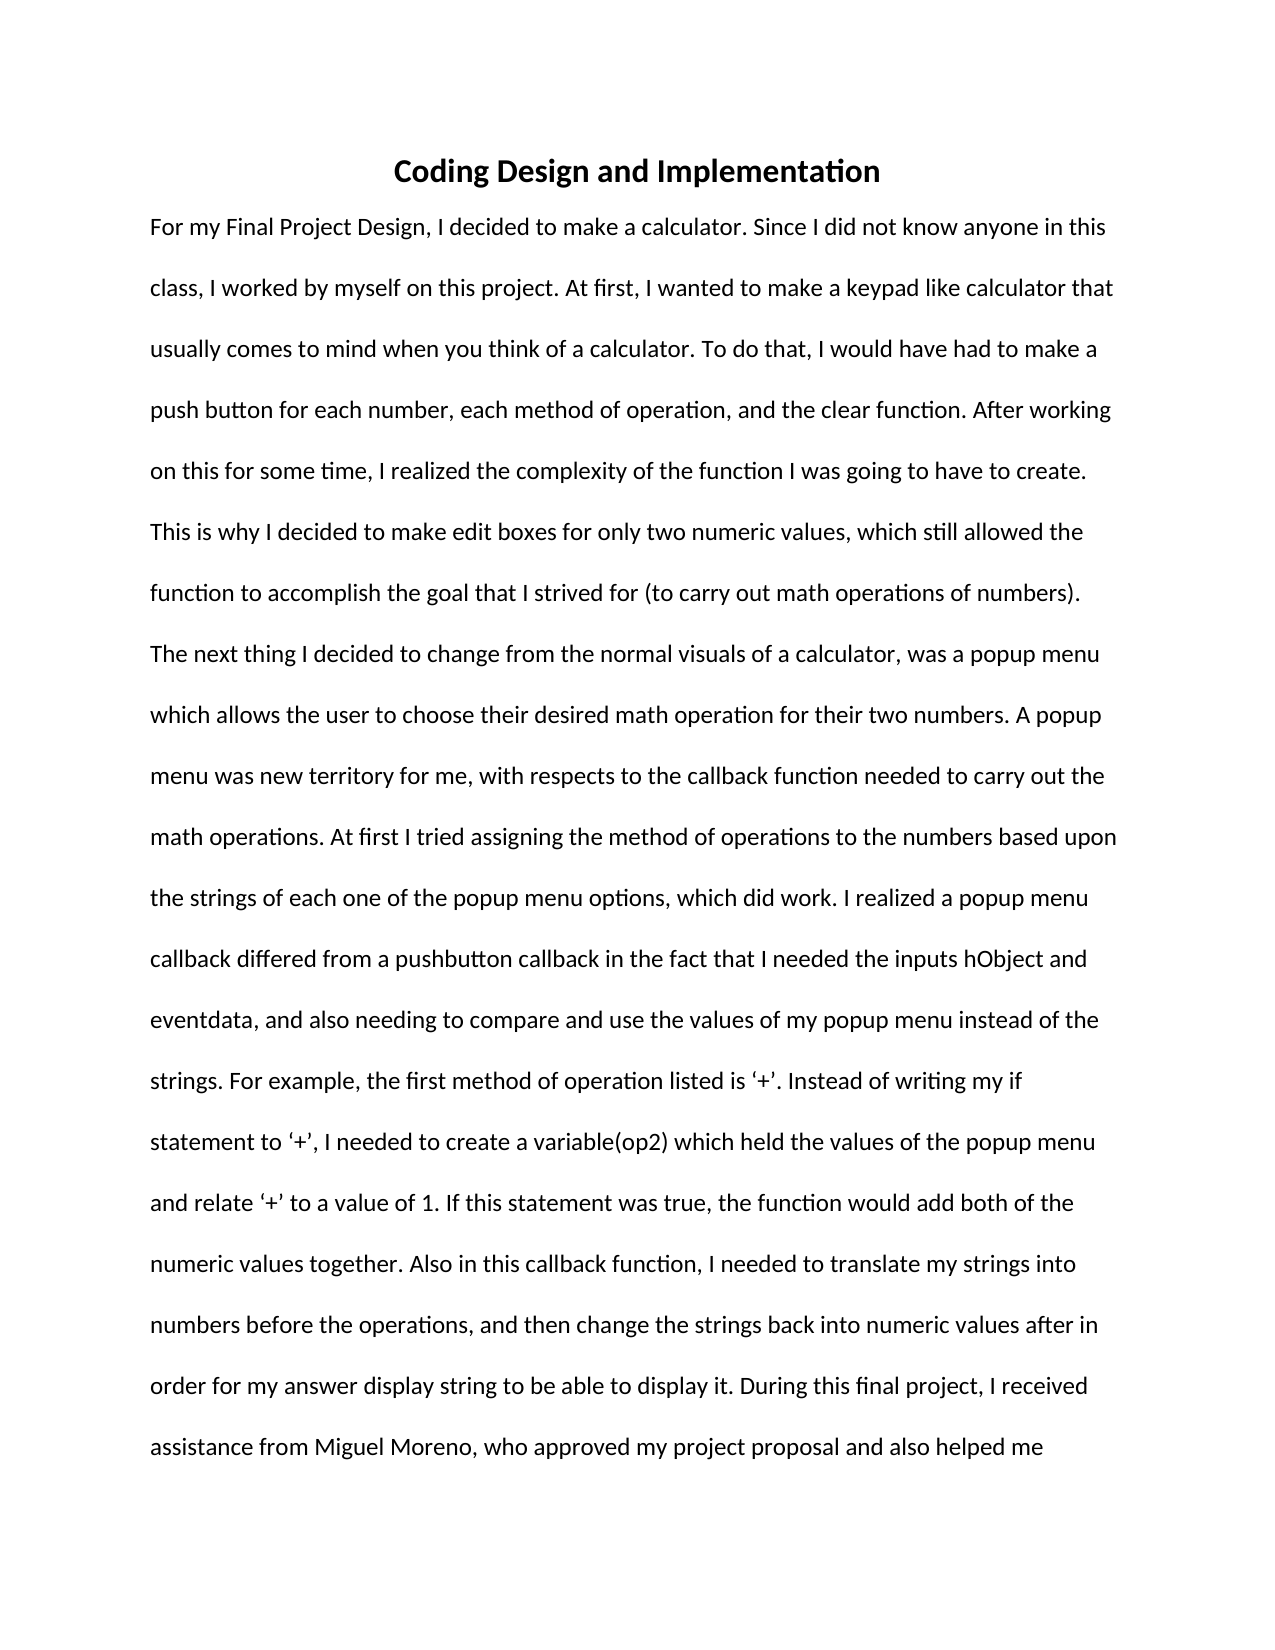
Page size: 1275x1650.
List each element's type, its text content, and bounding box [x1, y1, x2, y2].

text Coding Design and Implementation [150, 150, 1125, 191]
